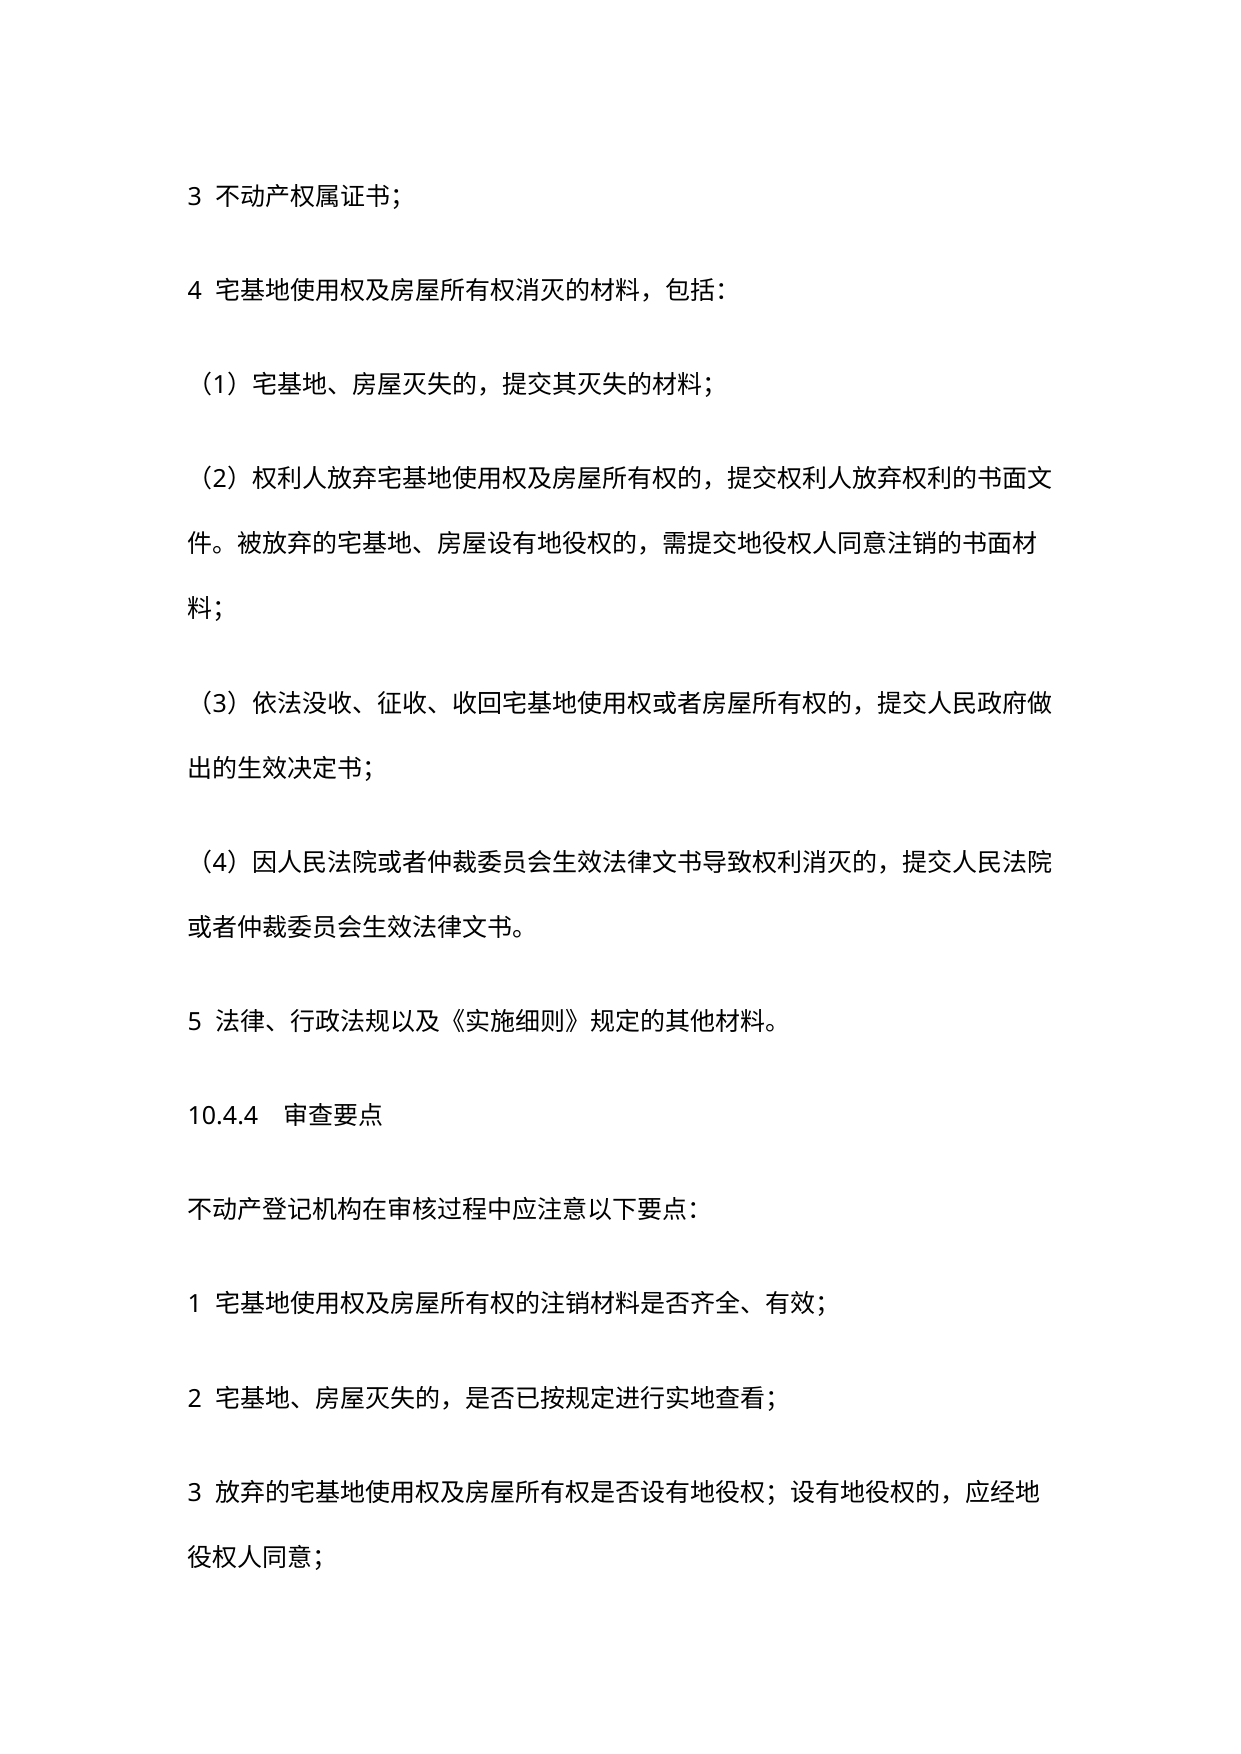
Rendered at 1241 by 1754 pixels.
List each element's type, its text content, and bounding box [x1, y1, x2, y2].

text 10.4.4 审查要点 [187, 1081, 1053, 1146]
text 1 宅基地使用权及房屋所有权的注销材料是否齐全、有效； [187, 1269, 1053, 1334]
text 3 放弃的宅基地使用权及房屋所有权是否设有地役权；设有地役权的，应经地役权人同意； [187, 1458, 1053, 1588]
text 5 法律、行政法规以及《实施细则》规定的其他材料。 [187, 987, 1053, 1052]
text 2 宅基地、房屋灭失的，是否已按规定进行实地查看； [187, 1364, 1053, 1429]
text （4）因人民法院或者仲裁委员会生效法律文书导致权利消灭的，提交人民法院或者仲裁委员会生效法律文书。 [187, 828, 1053, 958]
text （3）依法没收、征收、收回宅基地使用权或者房屋所有权的，提交人民政府做出的生效决定书； [187, 669, 1053, 799]
text （2）权利人放弃宅基地使用权及房屋所有权的，提交权利人放弃权利的书面文件。被放弃的宅基地、房屋设有地役权的，需提交地役权人同意注销的书面材料； [187, 444, 1053, 639]
text （1）宅基地、房屋灭失的，提交其灭失的材料； [187, 350, 1053, 415]
text 4 宅基地使用权及房屋所有权消灭的材料，包括： [187, 256, 1053, 321]
text 3 不动产权属证书； [187, 162, 1053, 227]
text 不动产登记机构在审核过程中应注意以下要点： [187, 1175, 1053, 1240]
